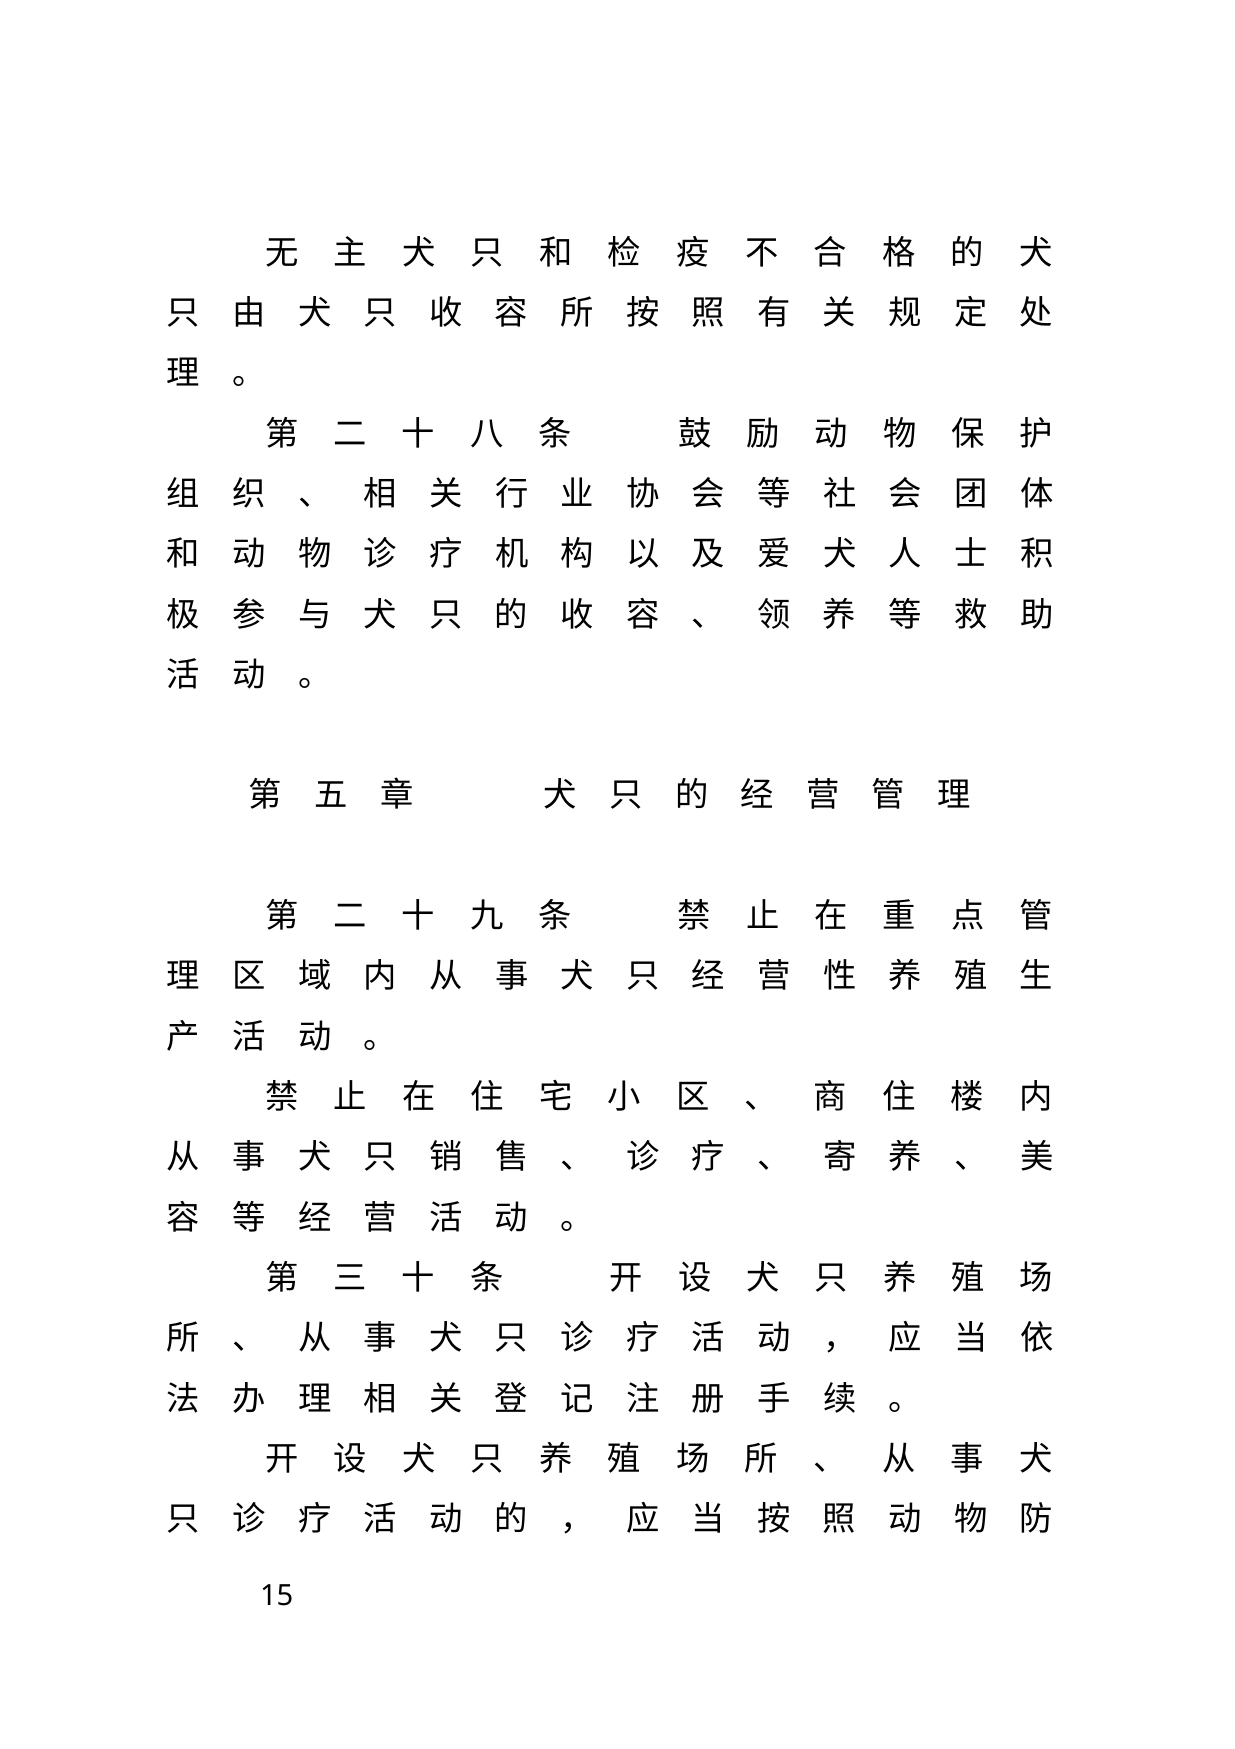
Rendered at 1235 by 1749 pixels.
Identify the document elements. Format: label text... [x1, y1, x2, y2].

text 第三十条 开设犬只养殖场所、从事犬只诊疗活动，应当依法办理相关登记注册手续。 [167, 1245, 1085, 1426]
text 第二十九条 禁止在重点管理区域内从事犬只经营性养殖生产活动。 [167, 883, 1085, 1064]
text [167, 1426, 1085, 1546]
text 禁止在住宅小区、商住楼内从事犬只销售、诊疗、寄养、美容等经营活动。 [167, 1064, 1085, 1245]
text 第二十八条 鼓励动物保护组织、相关行业协会等社会团体和动物诊疗机构以及爱犬人士积极参与犬只的收容、领养等救助活动。 [167, 400, 1085, 702]
text 第五章 犬只的经营管理 [167, 762, 1085, 822]
text 无主犬只和检疫不合格的犬只由犬只收容所按照有关规定处理。 [167, 219, 1085, 400]
